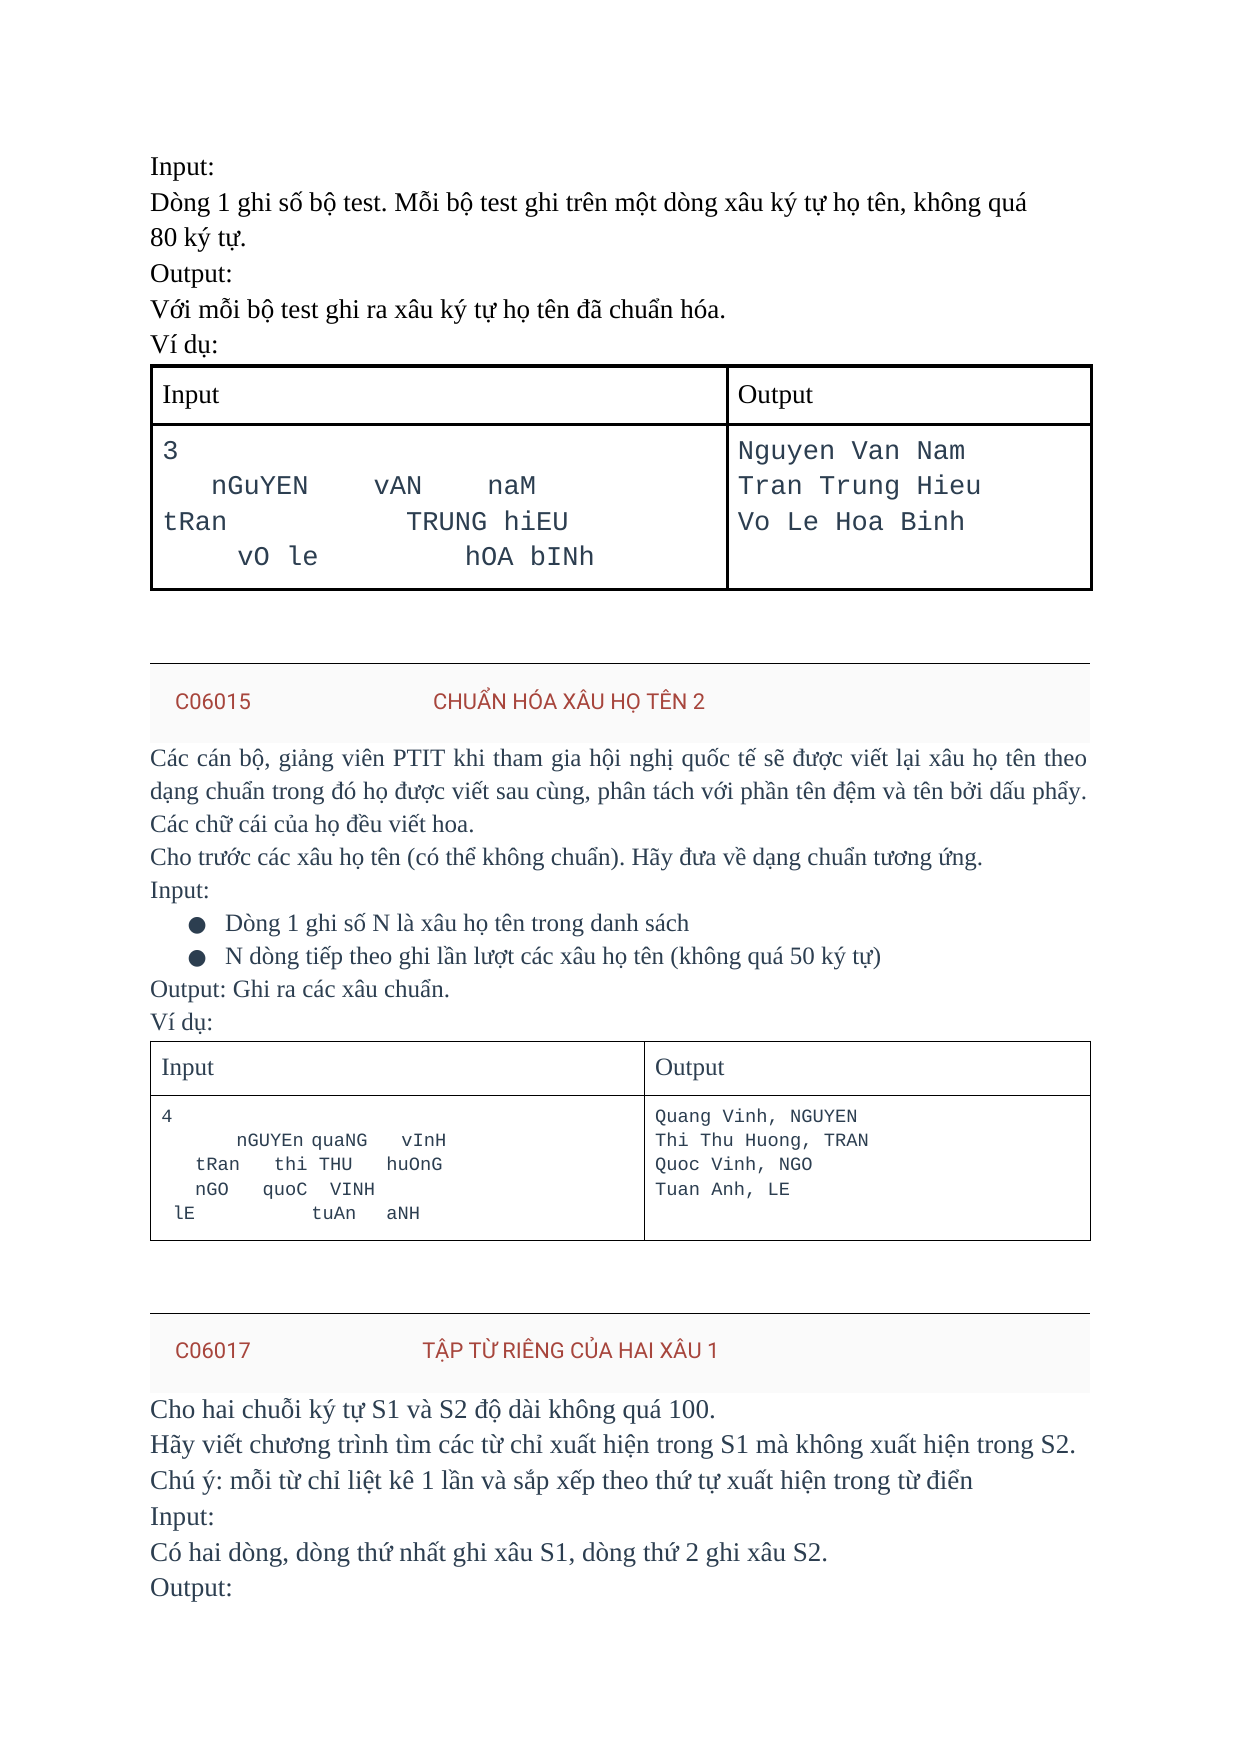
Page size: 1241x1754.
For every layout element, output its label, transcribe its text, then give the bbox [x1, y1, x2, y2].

text Có hai dòng, dòng thứ nhất ghi xâu S1, dòng thứ 2 ghi xâu S2. [150, 1536, 1090, 1567]
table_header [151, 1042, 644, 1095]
text Output: [150, 1572, 1090, 1603]
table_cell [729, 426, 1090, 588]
text Input: [150, 875, 1090, 904]
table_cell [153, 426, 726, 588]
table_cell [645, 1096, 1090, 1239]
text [150, 150, 1090, 360]
text Ví dụ: [150, 1007, 1090, 1036]
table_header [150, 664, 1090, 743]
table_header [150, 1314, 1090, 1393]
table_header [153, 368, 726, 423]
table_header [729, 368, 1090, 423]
text Các cán bộ, giảng viên PTIT khi tham gia hội nghị quốc tế sẽ được viết lại xâu họ tên theo dạng chuẩn trong đó họ được viết sau cùng, phân tách với phần tên đệm và tên bởi dấu phẩy. Các chữ cái của họ đều viết hoa. [150, 743, 1090, 838]
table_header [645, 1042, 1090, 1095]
list Dòng 1 ghi số N là xâu họ tên trong danh sách [187, 908, 1090, 937]
list N dòng tiếp theo ghi lần lượt các xâu họ tên (không quá 50 ký tự) [187, 941, 1090, 970]
text Hãy viết chương trình tìm các từ chỉ xuất hiện trong S1 mà không xuất hiện trong S2. Chú ý: mỗi từ chỉ liệt kê 1 lần và sắp xếp theo thứ tự xuất hiện trong từ điển Input: [150, 1429, 1090, 1531]
text Output: Ghi ra các xâu chuẩn. [150, 974, 1090, 1003]
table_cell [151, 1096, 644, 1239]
text Cho hai chuỗi ký tự S1 và S2 độ dài không quá 100. [150, 1393, 1090, 1424]
text Cho trước các xâu họ tên (có thể không chuẩn). Hãy đưa về dạng chuẩn tương ứng. [150, 842, 1090, 871]
